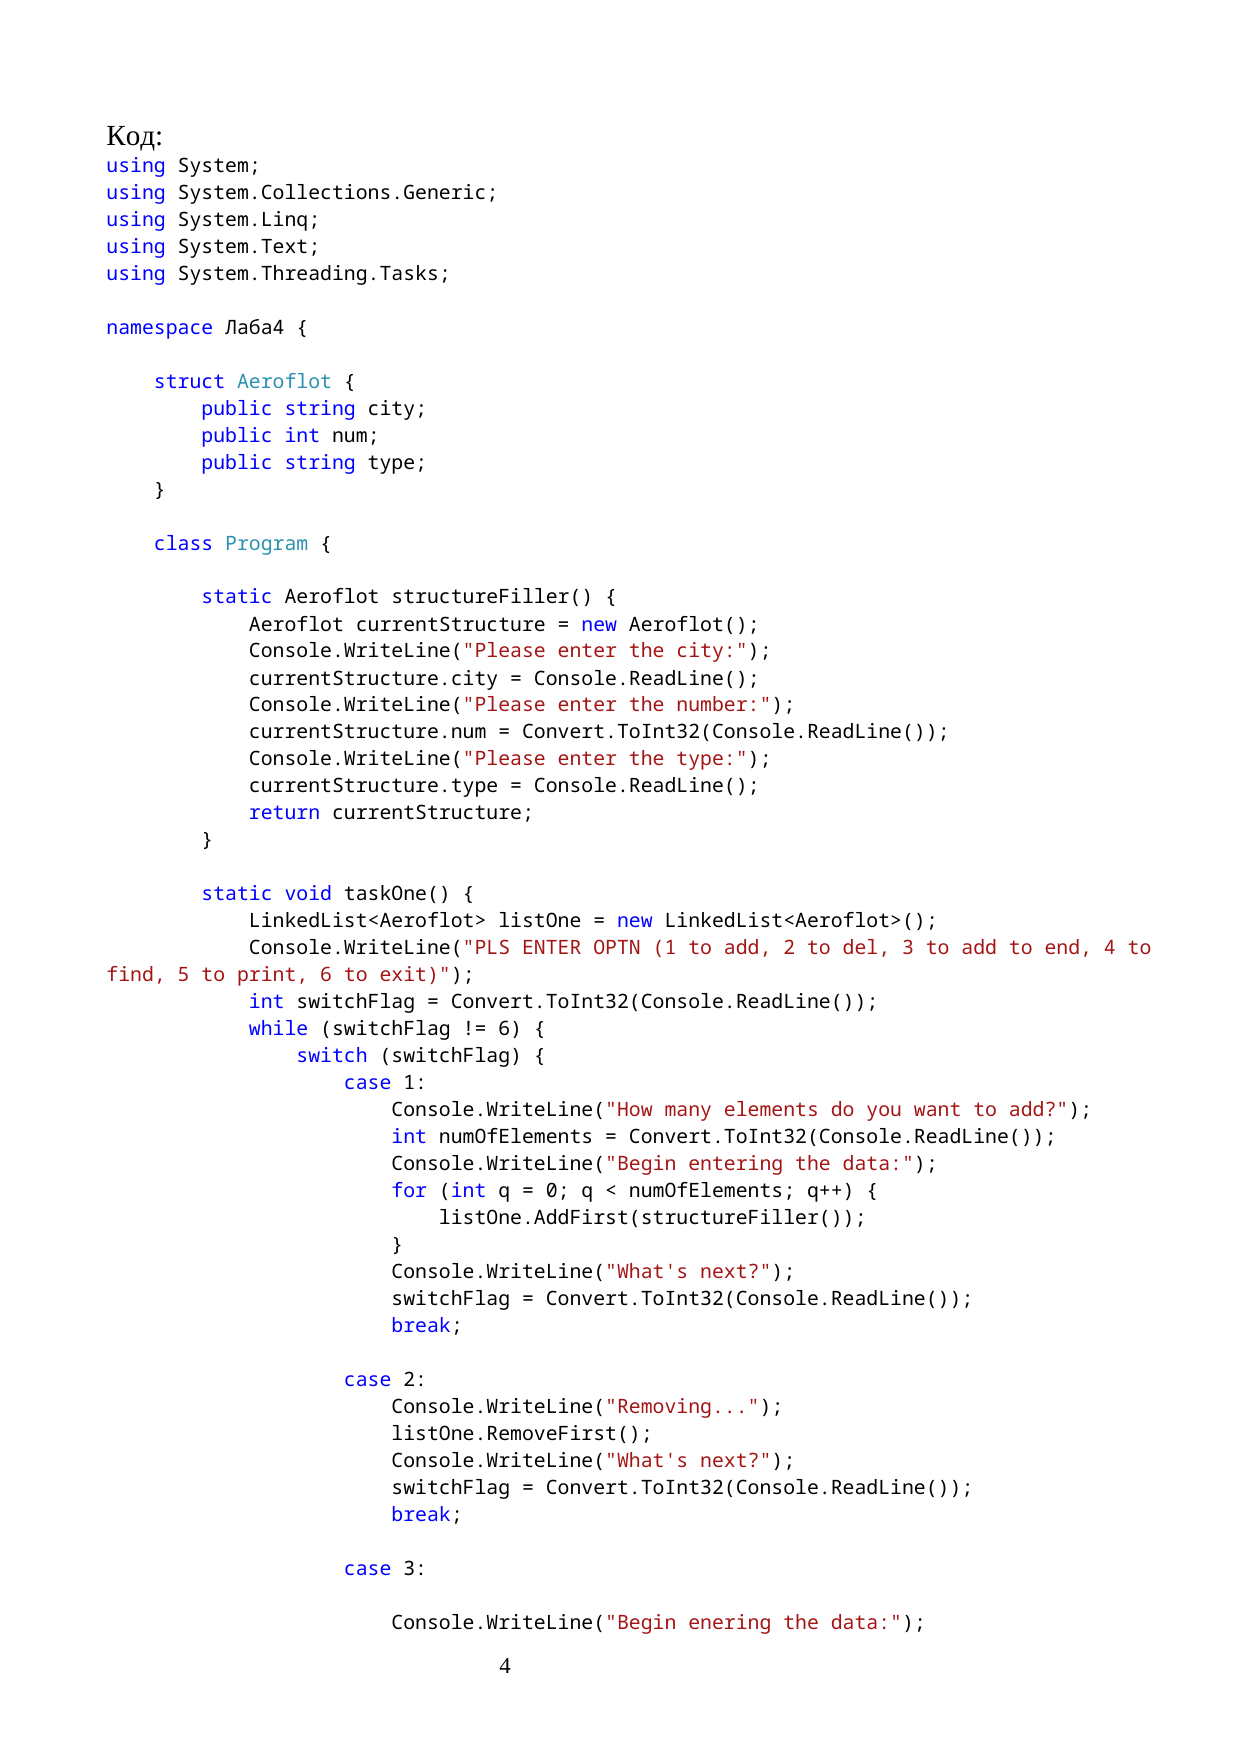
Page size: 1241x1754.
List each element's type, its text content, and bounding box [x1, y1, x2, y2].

text using System.Collections.Generic; [106, 178, 1192, 205]
text Console.WriteLine("Please enter the type:"); [106, 745, 1192, 772]
text int switchFlag = Convert.ToInt32(Console.ReadLine()); [106, 987, 1192, 1014]
text struct Aeroflot { [106, 367, 1192, 394]
text return currentStructure; [106, 799, 1192, 826]
text case 3: [106, 1554, 1192, 1581]
text LinkedList<Aeroflot> listOne = new LinkedList<Aeroflot>(); [106, 907, 1192, 933]
text int numOfElements = Convert.ToInt32(Console.ReadLine()); [106, 1122, 1192, 1149]
text listOne.AddFirst(structureFiller()); [106, 1203, 1192, 1230]
text static void taskOne() { [106, 879, 1192, 907]
text using System.Threading.Tasks; [106, 259, 1192, 286]
text Console.WriteLine("Please enter the number:"); [106, 691, 1192, 718]
text Console.WriteLine("Begin entering the data:"); [106, 1149, 1192, 1176]
text public string type; [106, 448, 1192, 475]
text switchFlag = Convert.ToInt32(Console.ReadLine()); [106, 1284, 1192, 1311]
text currentStructure.type = Console.ReadLine(); [106, 772, 1192, 799]
text case 2: [106, 1365, 1192, 1392]
text static Aeroflot structureFiller() { [106, 583, 1192, 610]
text using System; [106, 151, 1192, 178]
list Код: [106, 118, 1192, 151]
text } [106, 826, 1192, 853]
text namespace Лаба4 { [106, 313, 1192, 340]
text Console.WriteLine("How many elements do you want to add?"); [106, 1095, 1192, 1122]
text switch (switchFlag) { [106, 1041, 1192, 1068]
text break; [106, 1311, 1192, 1338]
text } [106, 1230, 1192, 1257]
text break; [106, 1500, 1192, 1527]
text Aeroflot currentStructure = new Aeroflot(); [106, 610, 1192, 637]
text listOne.RemoveFirst(); [106, 1419, 1192, 1446]
text for (int q = 0; q < numOfElements; q++) { [106, 1176, 1192, 1203]
text public int num; [106, 421, 1192, 448]
text using System.Linq; [106, 205, 1192, 232]
text public string city; [106, 394, 1192, 421]
text Console.WriteLine("What's next?"); [106, 1257, 1192, 1284]
text } [106, 475, 1192, 502]
text currentStructure.num = Convert.ToInt32(Console.ReadLine()); [106, 718, 1192, 745]
text Console.WriteLine("Removing..."); [106, 1392, 1192, 1419]
text currentStructure.city = Console.ReadLine(); [106, 664, 1192, 691]
text while (switchFlag != 6) { [106, 1014, 1192, 1041]
text case 1: [106, 1068, 1192, 1095]
text class Program { [106, 529, 1192, 556]
text Console.WriteLine("Begin enering the data:"); [106, 1608, 1192, 1635]
text Console.WriteLine("PLS ENTER OPTN (1 to add, 2 to del, 3 to add to end, 4 to find, 5 to print, 6 to exit)"); [106, 933, 1192, 987]
text Console.WriteLine("What's next?"); [106, 1446, 1192, 1473]
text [106, 1473, 1192, 1500]
text using System.Text; [106, 232, 1192, 259]
text Console.WriteLine("Please enter the city:"); [106, 637, 1192, 664]
